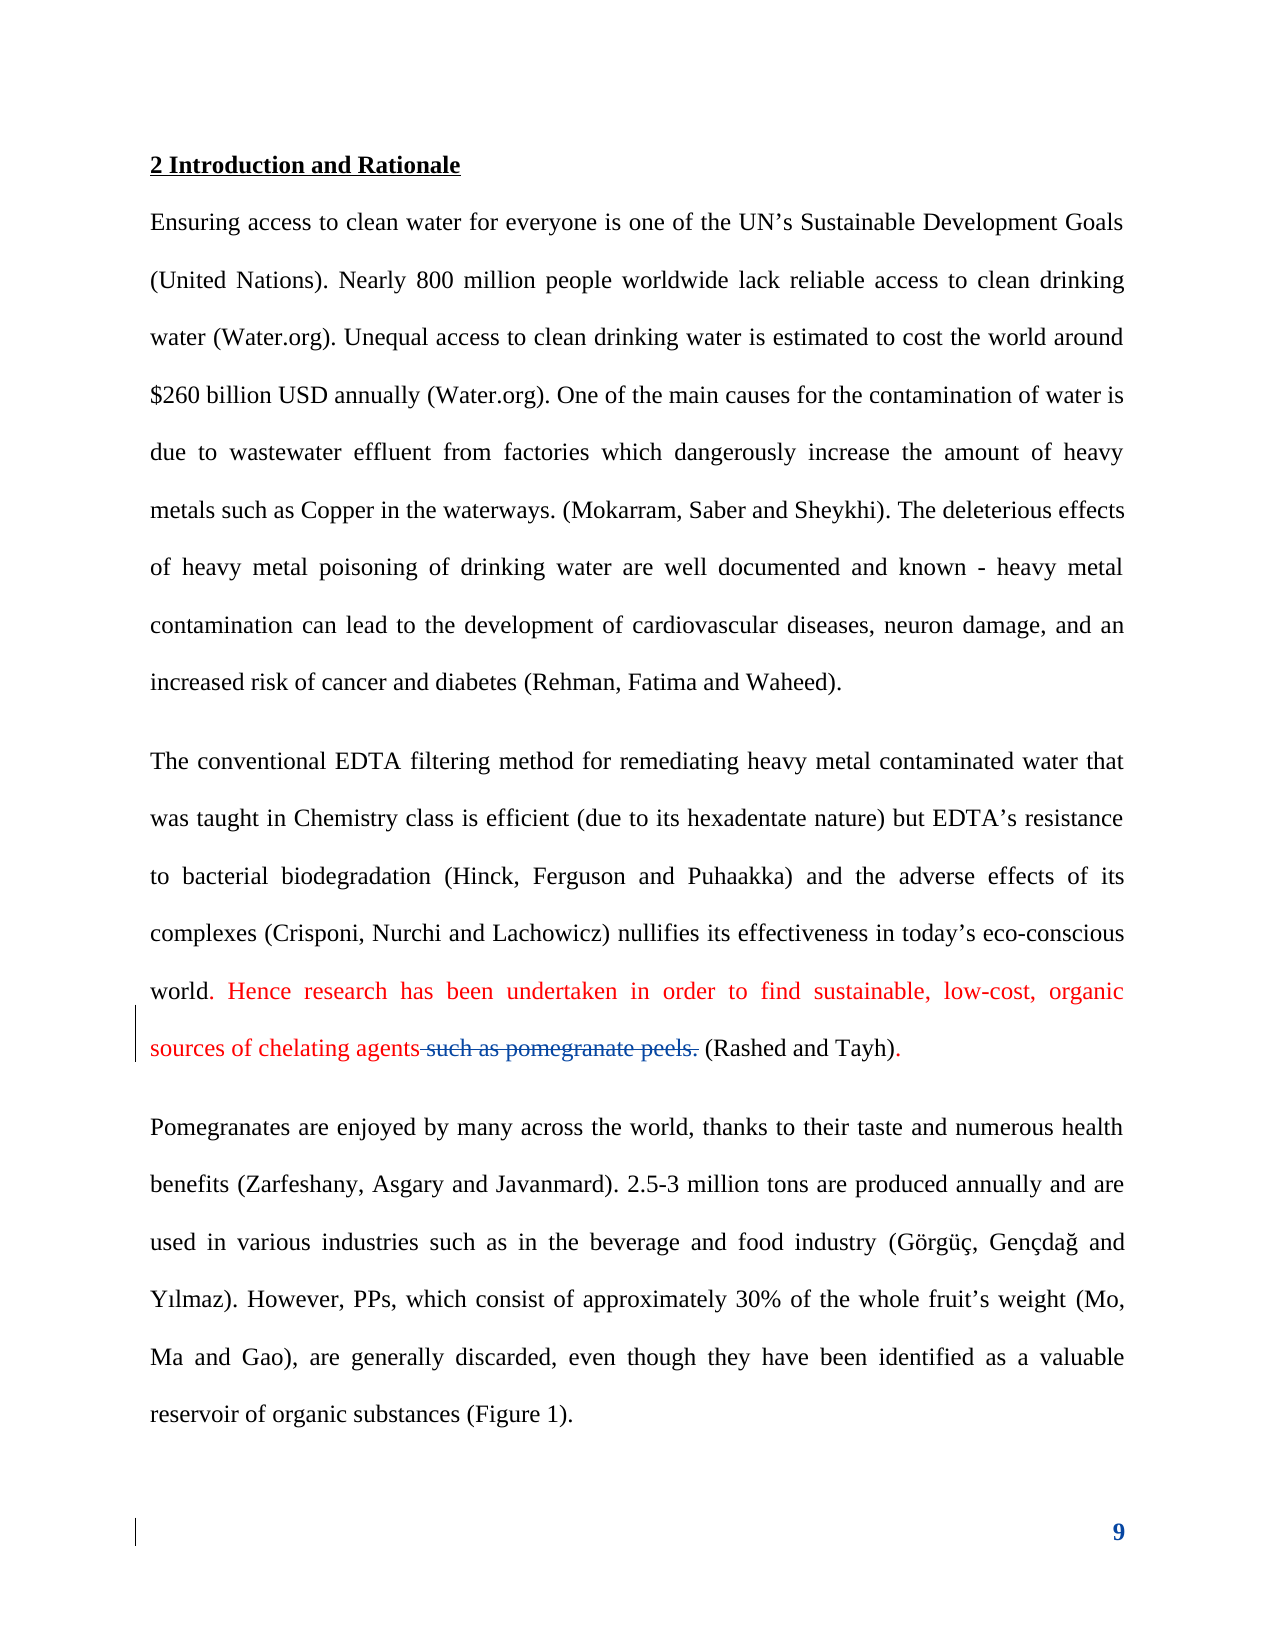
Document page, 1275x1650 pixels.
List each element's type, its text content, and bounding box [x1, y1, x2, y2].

text The conventional EDTA filtering method for remediating heavy metal contaminated water that was taught in Chemistry class is efficient (due to its hexadentate nature) but EDTA’s resistance to bacterial biodegradation and the adverse effects of its complexes nullifies its effectiveness in today’s eco-conscious world. Hence research has been undertaken in order to find sustainable, low-cost, organic sources of chelating agents. [150, 746, 1125, 1062]
text Ensuring access to clean water for everyone is one of the UN’s Sustainable Development Goals. Nearly 800 million people worldwide lack reliable access to clean drinking water. Unequal access to clean drinking water is estimated to cost the world around $260 billion USD annually. One of the main causes for the contamination of water is due to wastewater effluent from factories which dangerously increase the amount of heavy metals such as Copper in the waterways.. The deleterious effects of heavy metal poisoning of drinking water are well documented and known - heavy metal contamination can lead to the development of cardiovascular diseases, neuron damage, and an increased risk of cancer and diabetes . [150, 207, 1125, 696]
text Pomegranates are enjoyed by many across the world, thanks to their taste and numerous health benefits . 2.5-3 million tons are produced annually and are used in various industries such as in the beverage and food industry. However, PPs, which consist of approximately 30% of the whole fruit’s weight, are generally discarded, even though they have been identified as a valuable reservoir of organic substances (Figure 1). [150, 1112, 1125, 1428]
subtitle 2 Introduction and Rationale [150, 150, 1125, 179]
